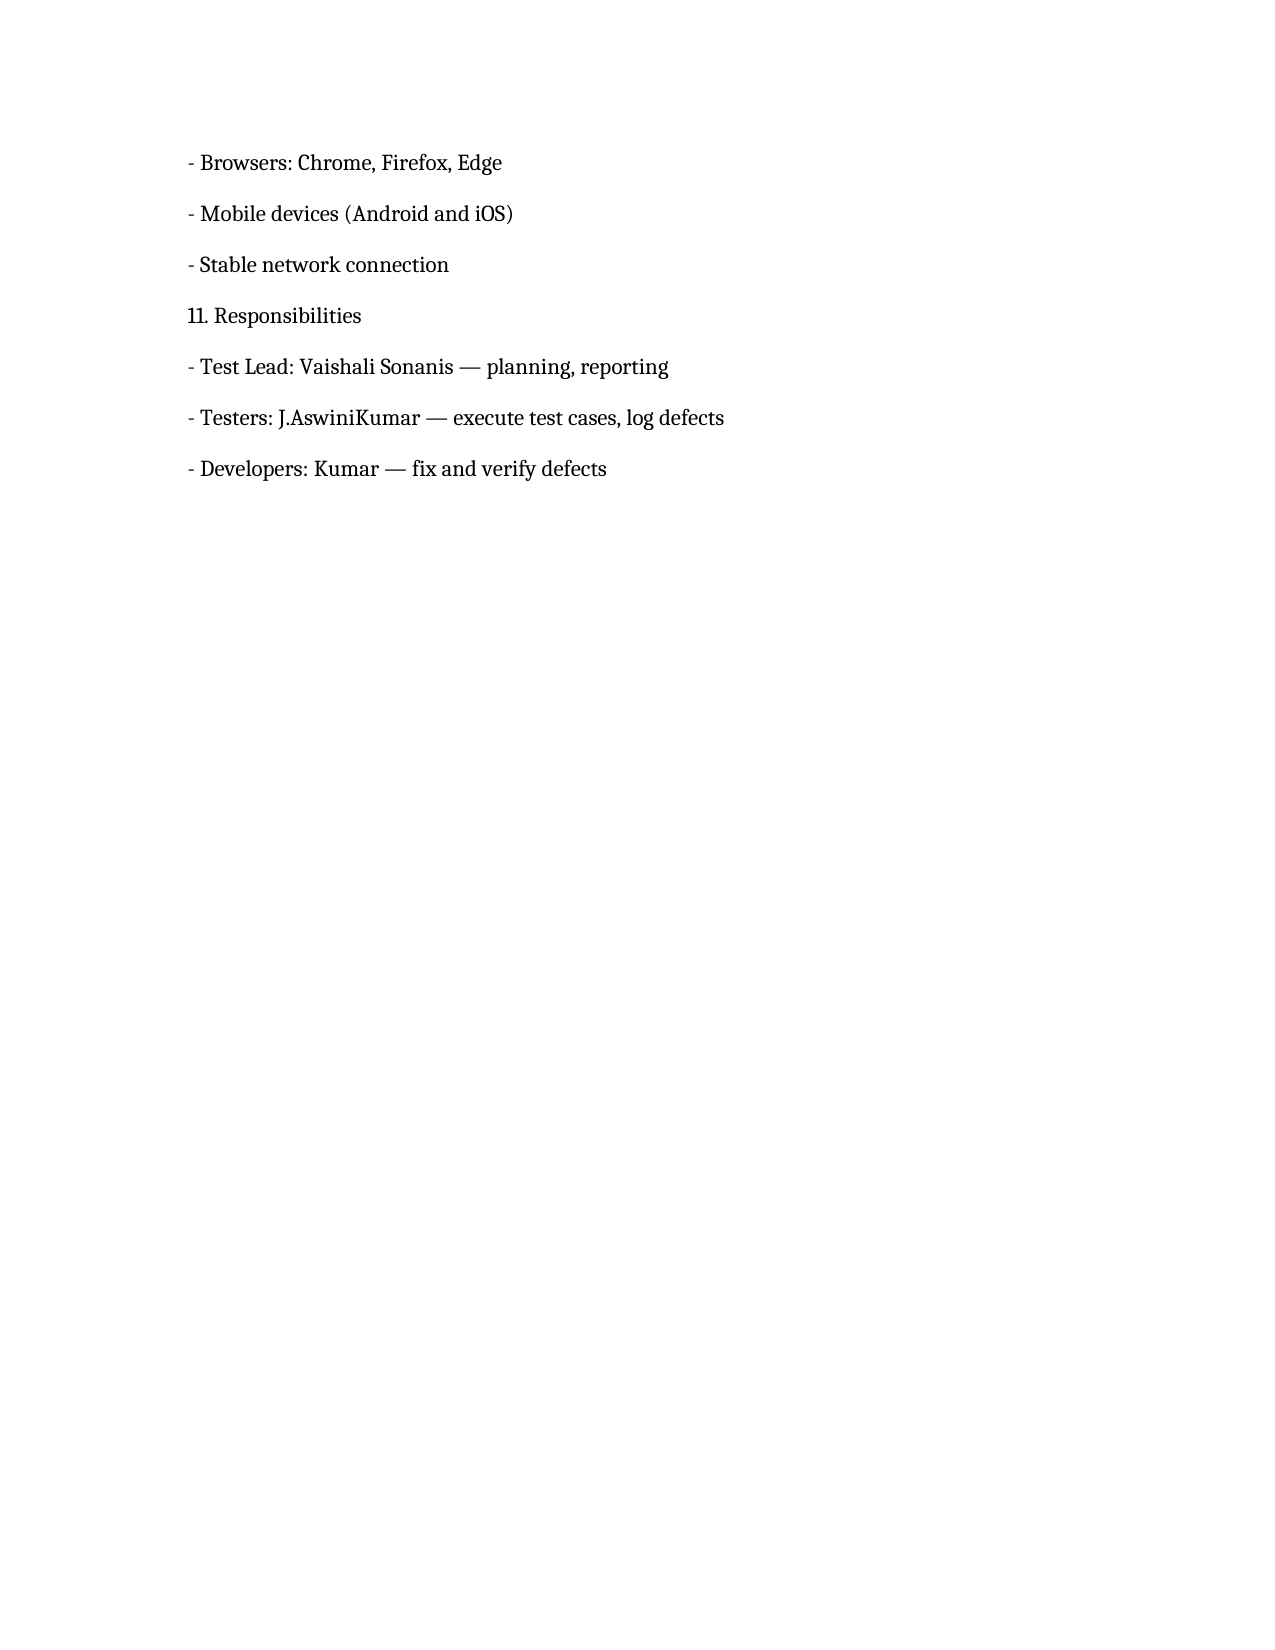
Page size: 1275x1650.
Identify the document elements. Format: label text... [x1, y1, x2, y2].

text - Developers: Kumar — fix and verify defects [187, 456, 1087, 483]
text - Browsers: Chrome, Firefox, Edge [187, 150, 1087, 176]
text 11. Responsibilities [187, 303, 1087, 329]
text - Mobile devices (Android and iOS) [187, 201, 1087, 227]
text - Stable network connection [187, 252, 1087, 278]
text - Test Lead: Vaishali Sonanis — planning, reporting [187, 354, 1087, 381]
text - Testers: J.AswiniKumar — execute test cases, log defects [187, 405, 1087, 432]
